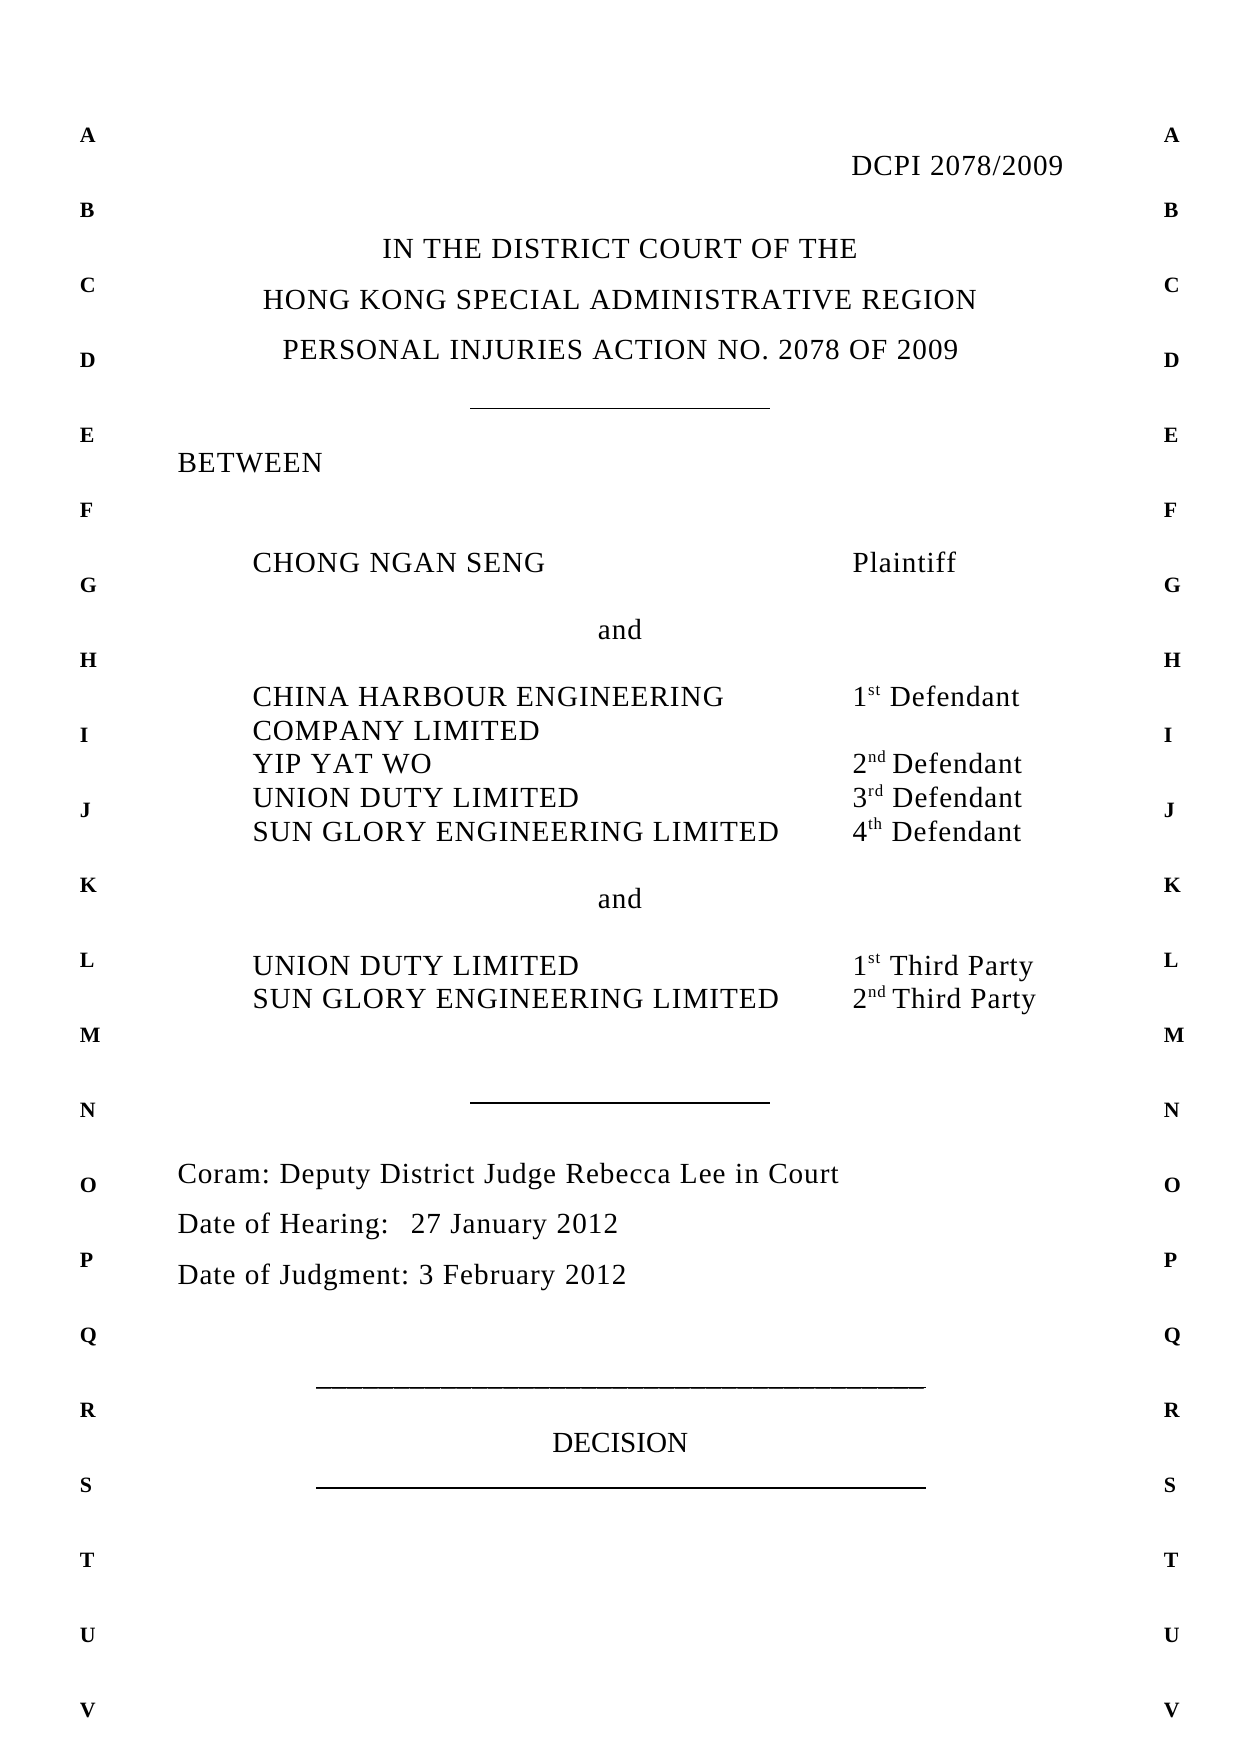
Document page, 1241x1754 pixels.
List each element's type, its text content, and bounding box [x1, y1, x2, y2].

text UNION DUTY LIMITED 3rd Defendant [177, 780, 1063, 814]
text Date of Judgment: 3 February 2012 [177, 1257, 1063, 1291]
text CHINA HARBOUR ENGINEERING 1st Defendant [177, 679, 1063, 713]
text Date of Hearing: 27 January 2012 [177, 1207, 1063, 1240]
text COMPANY LIMITED [177, 713, 1063, 747]
text BETWEEN [177, 445, 1063, 478]
subtitle DECISION [177, 1425, 1063, 1458]
subtitle IN THE DISTRICT COURT OF THE [177, 232, 1063, 265]
text _______________________________________ [177, 1458, 1063, 1492]
text UNION DUTY LIMITED 1st Third Party [177, 948, 1063, 981]
subtitle DCPI 2078/2009 [177, 148, 1063, 181]
text and [177, 881, 1063, 914]
text _______________________________________ [177, 1358, 1063, 1391]
text SUN GLORY ENGINEERING LIMITED 2nd Third Party [177, 981, 1063, 1015]
subtitle PERSONAL INJURIES ACTION NO. 2078 OF 2009 [177, 332, 1063, 366]
subtitle Coram: Deputy District Judge Rebecca Lee in Court [177, 1156, 1063, 1190]
text CHONG NGAN SENG Plaintiff [177, 545, 1063, 579]
text YIP YAT WO 2nd Defendant [177, 747, 1063, 780]
subtitle HONG KONG SPECIAL ADMINISTRATIVE REGION [177, 282, 1063, 315]
text SUN GLORY ENGINEERING LIMITED 4th Defendant [177, 814, 1063, 847]
text and [177, 612, 1063, 646]
